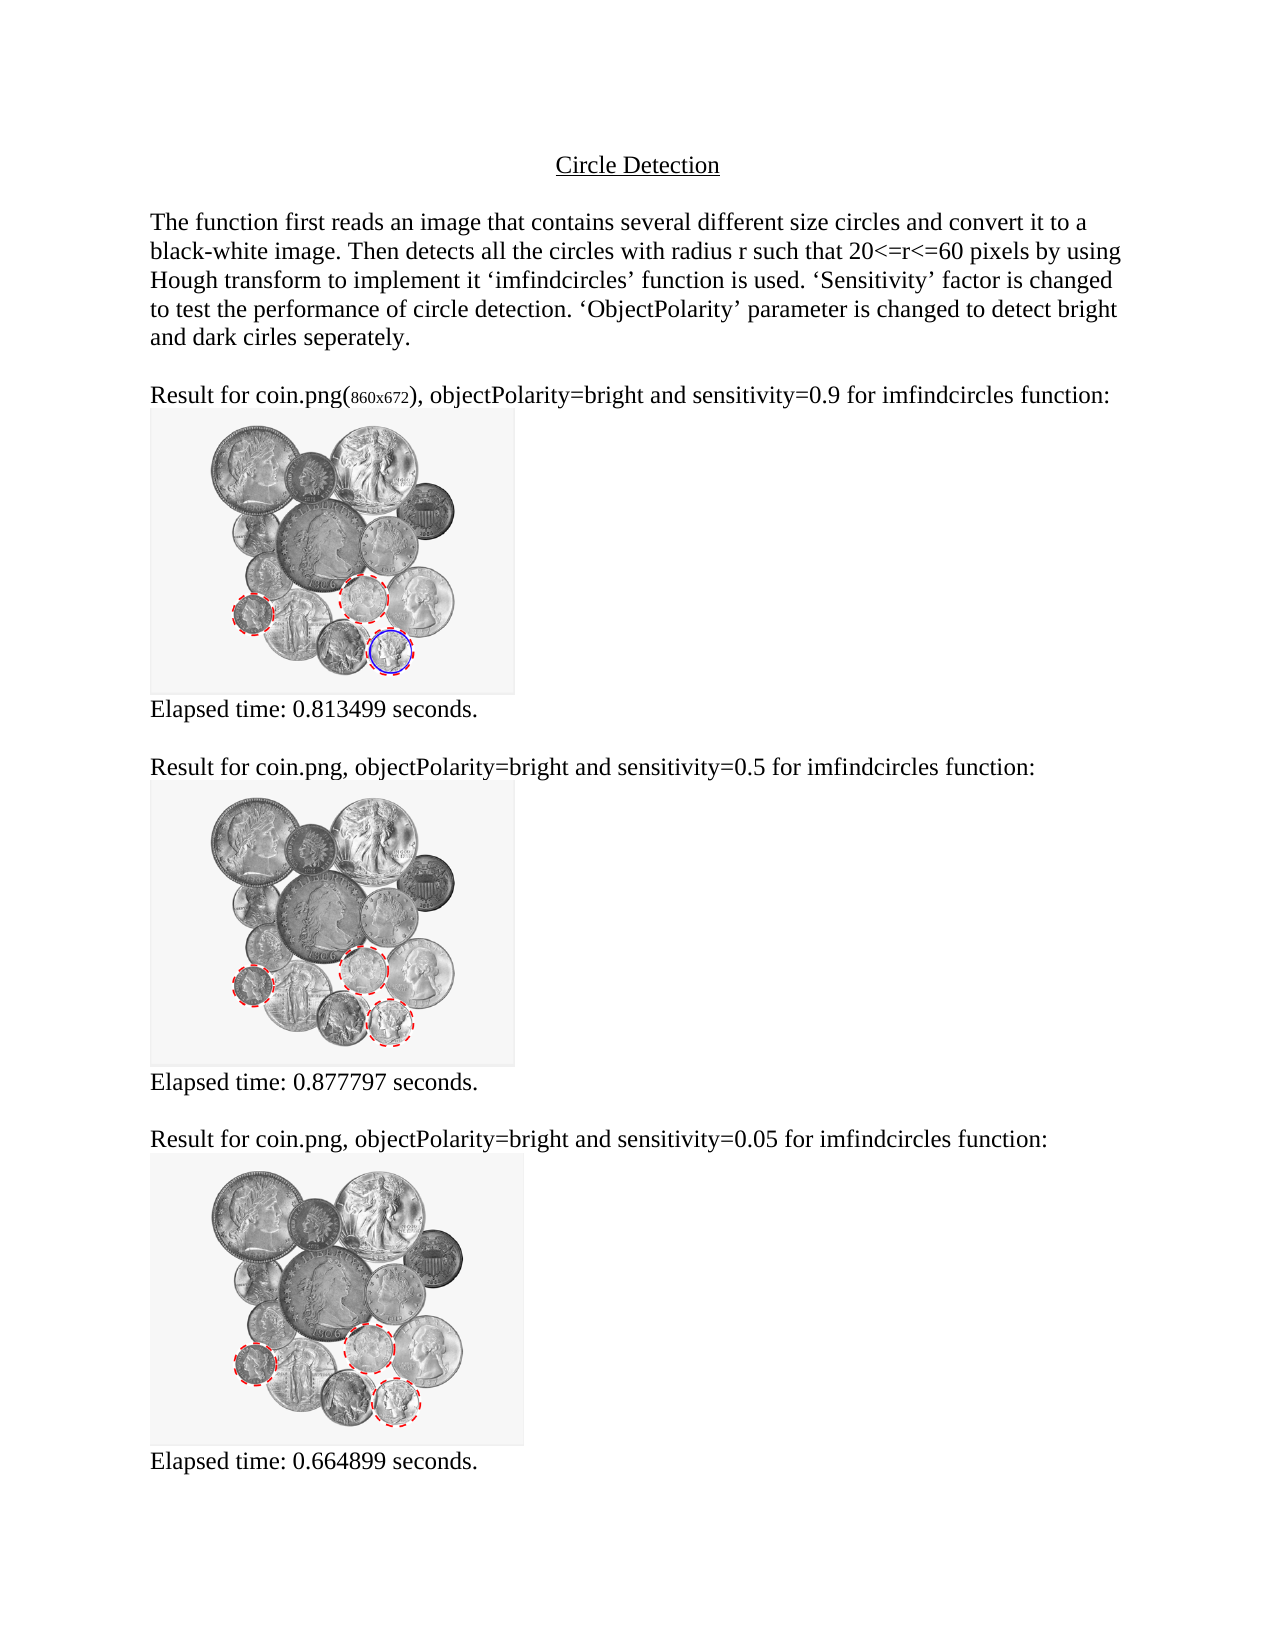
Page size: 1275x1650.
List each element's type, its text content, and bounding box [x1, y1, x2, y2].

text Elapsed time: 0.664899 seconds. [150, 1446, 1125, 1475]
text Result for coin.png, objectPolarity=bright and sensitivity=0.05 for imfindcircles function: [150, 1124, 1125, 1153]
text Elapsed time: 0.813499 seconds. [150, 694, 1125, 723]
picture [150, 1153, 524, 1446]
text Elapsed time: 0.877797 seconds. [150, 1067, 1125, 1096]
text Result for coin.png(860x672), objectPolarity=bright and sensitivity=0.9 for imfindcircles function: [150, 380, 1125, 409]
text Circle Detection [150, 150, 1125, 179]
picture [150, 780, 515, 1067]
text Result for coin.png, objectPolarity=bright and sensitivity=0.5 for imfindcircles function: [150, 752, 1125, 781]
picture [150, 408, 515, 695]
text The function first reads an image that contains several different size circles and convert it to a black-white image. Then detects all the circles with radius r such that 20<=r<=60 pixels by using Hough transform to implement it ‘imfindcircles’ function is used. ‘Sensitivity’ factor is changed to test the performance of circle detection. ‘ObjectPolarity’ parameter is changed to detect bright and dark cirles seperately. [150, 207, 1125, 351]
